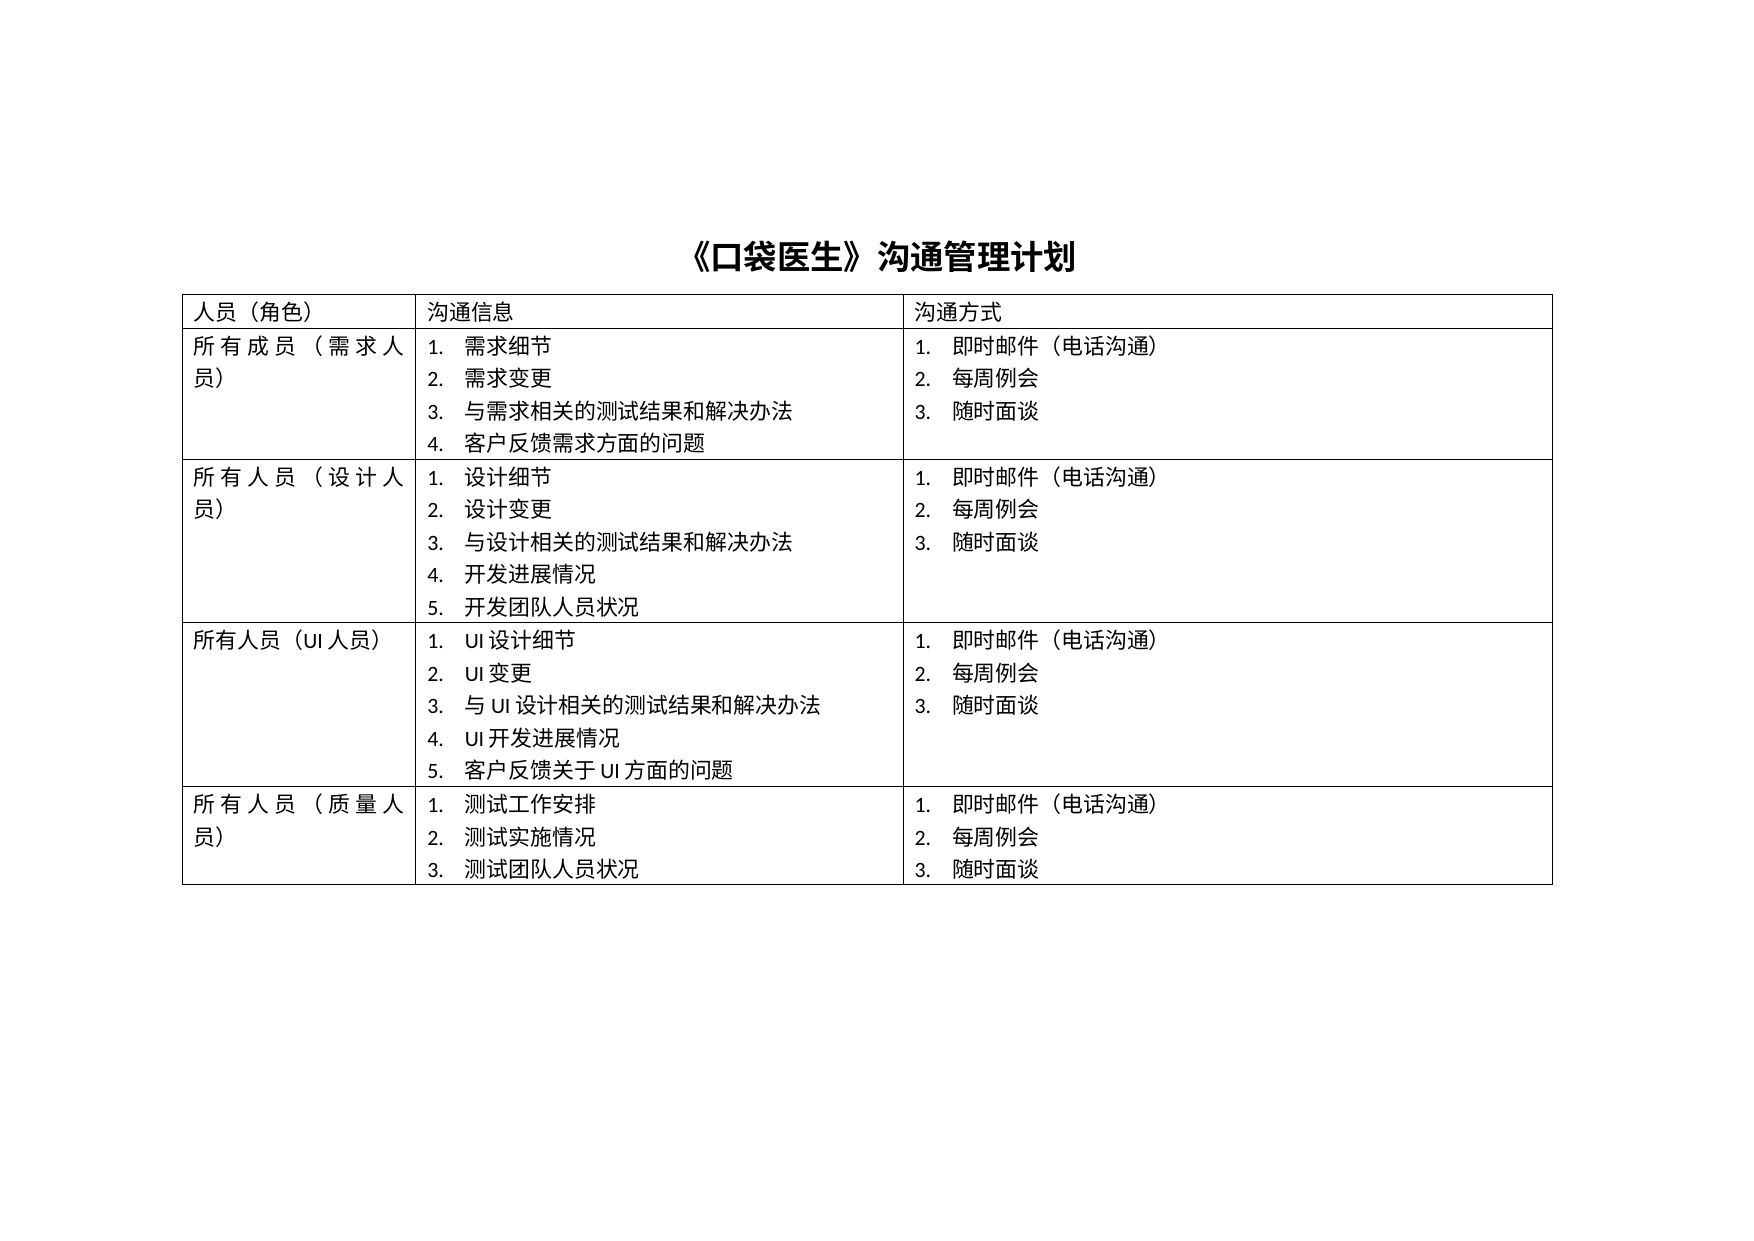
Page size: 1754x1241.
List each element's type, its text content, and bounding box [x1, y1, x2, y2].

table_cell 所有成员（需求人员） [183, 329, 415, 458]
table_header 人员（角色） [183, 295, 415, 327]
table_cell 需求细节 需求变更 与需求相关的测试结果和解决办法 客户反馈需求方面的问题 [416, 329, 903, 458]
table_cell 测试工作安排 测试实施情况 测试团队人员状况 [416, 787, 903, 884]
table_cell UI设计细节 UI变更 与UI设计相关的测试结果和解决办法 UI开发进展情况 客户反馈关于UI方面的问题 [416, 623, 903, 786]
table_cell 所有人员（设计人员） [183, 460, 415, 622]
title 《口袋医生》沟通管理计划 [150, 223, 1604, 288]
table_cell 即时邮件（电话沟通） 每周例会 随时面谈 [904, 460, 1552, 622]
table_header 沟通方式 [904, 295, 1552, 327]
table_cell 所有人员（UI人员） [183, 623, 415, 786]
table_cell 即时邮件（电话沟通） 每周例会 随时面谈 [904, 623, 1552, 786]
table_cell 设计细节 设计变更 与设计相关的测试结果和解决办法 开发进展情况 开发团队人员状况 [416, 460, 903, 622]
table_cell 即时邮件（电话沟通） 每周例会 随时面谈 [904, 329, 1552, 458]
table_cell 所有人员（质量人员） [183, 787, 415, 884]
table_header 沟通信息 [416, 295, 903, 327]
table_cell 即时邮件（电话沟通） 每周例会 随时面谈 [904, 787, 1552, 884]
